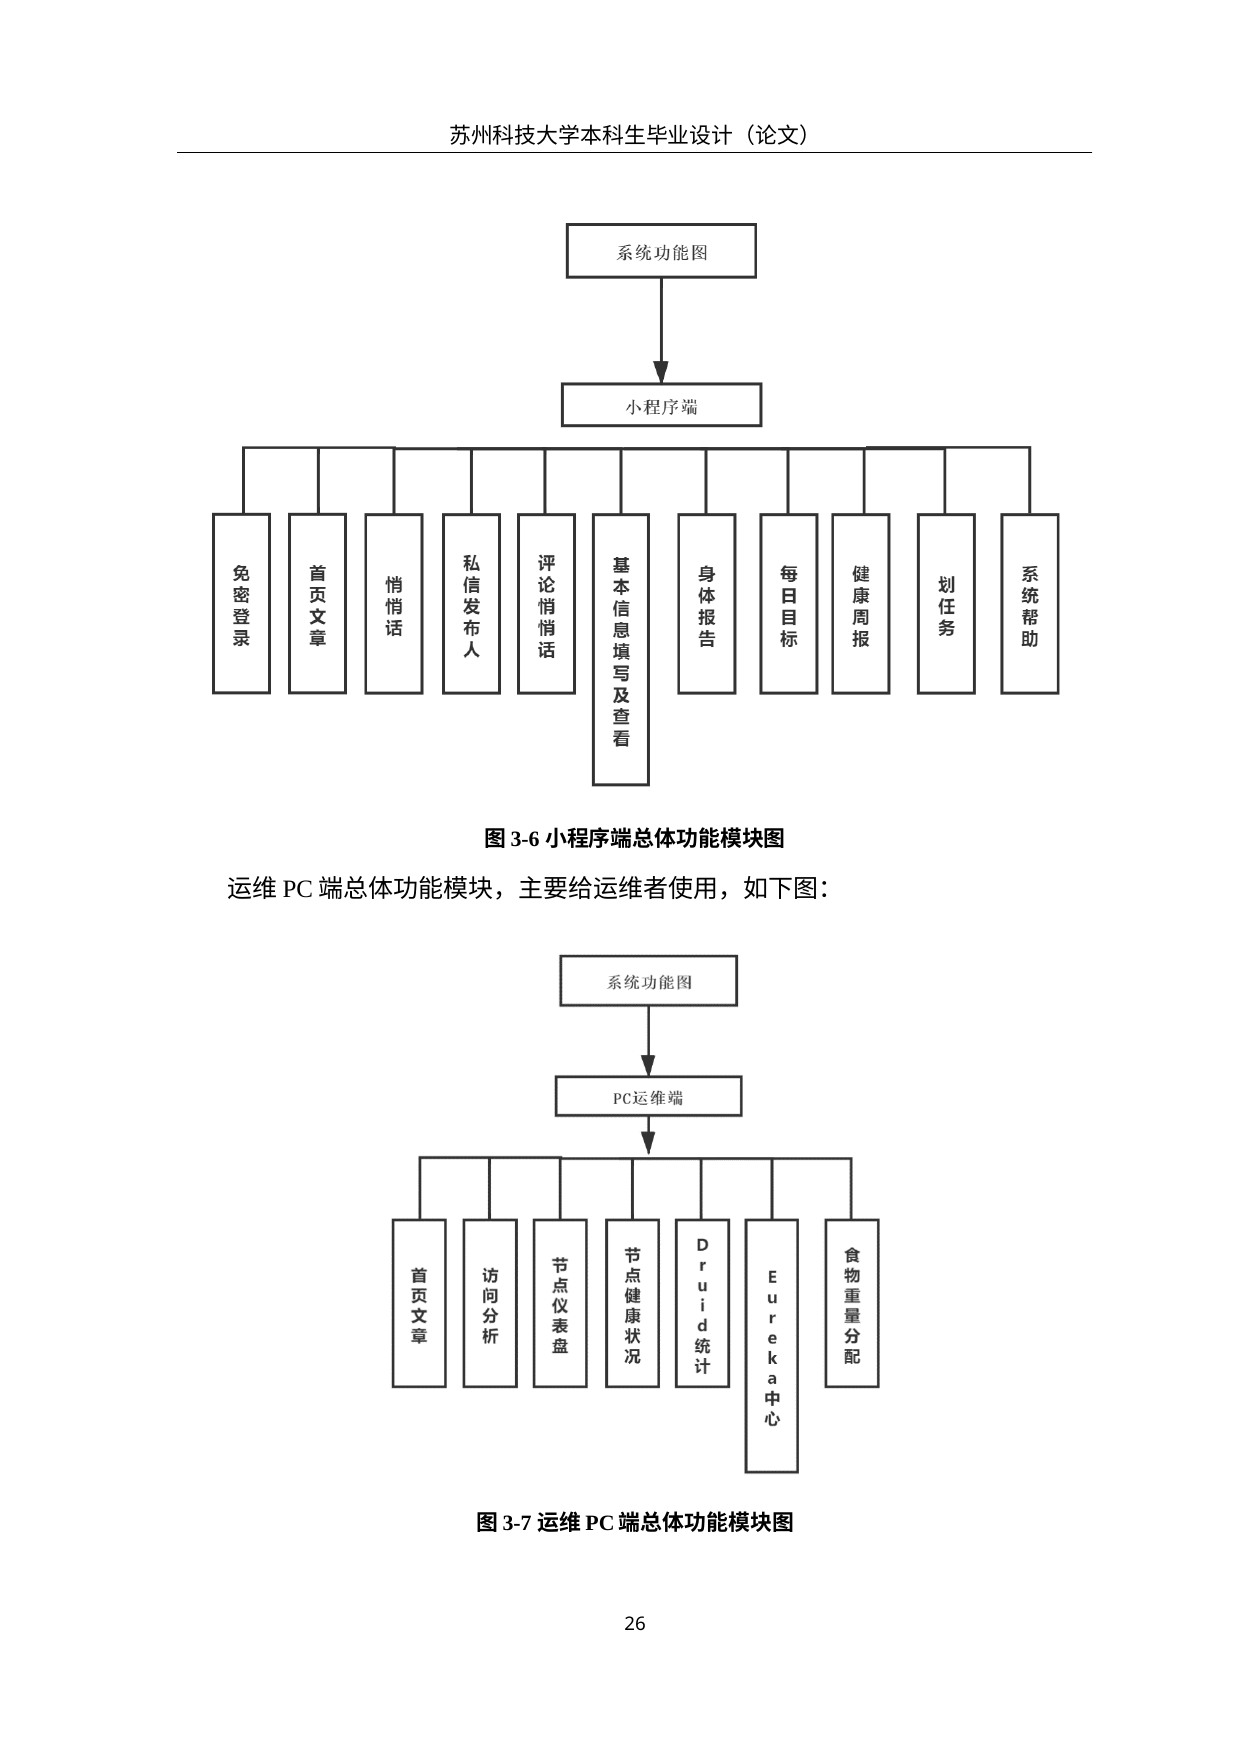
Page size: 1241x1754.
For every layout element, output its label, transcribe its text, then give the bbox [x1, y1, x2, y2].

text 运维PC端总体功能模块，主要给运维者使用，如下图： [177, 868, 1092, 904]
text 图3-6 小程序端总体功能模块图 [177, 821, 1092, 852]
picture [359, 922, 911, 1506]
picture [177, 188, 1093, 821]
text 图3-7 运维PC端总体功能模块图 [177, 1505, 1092, 1537]
